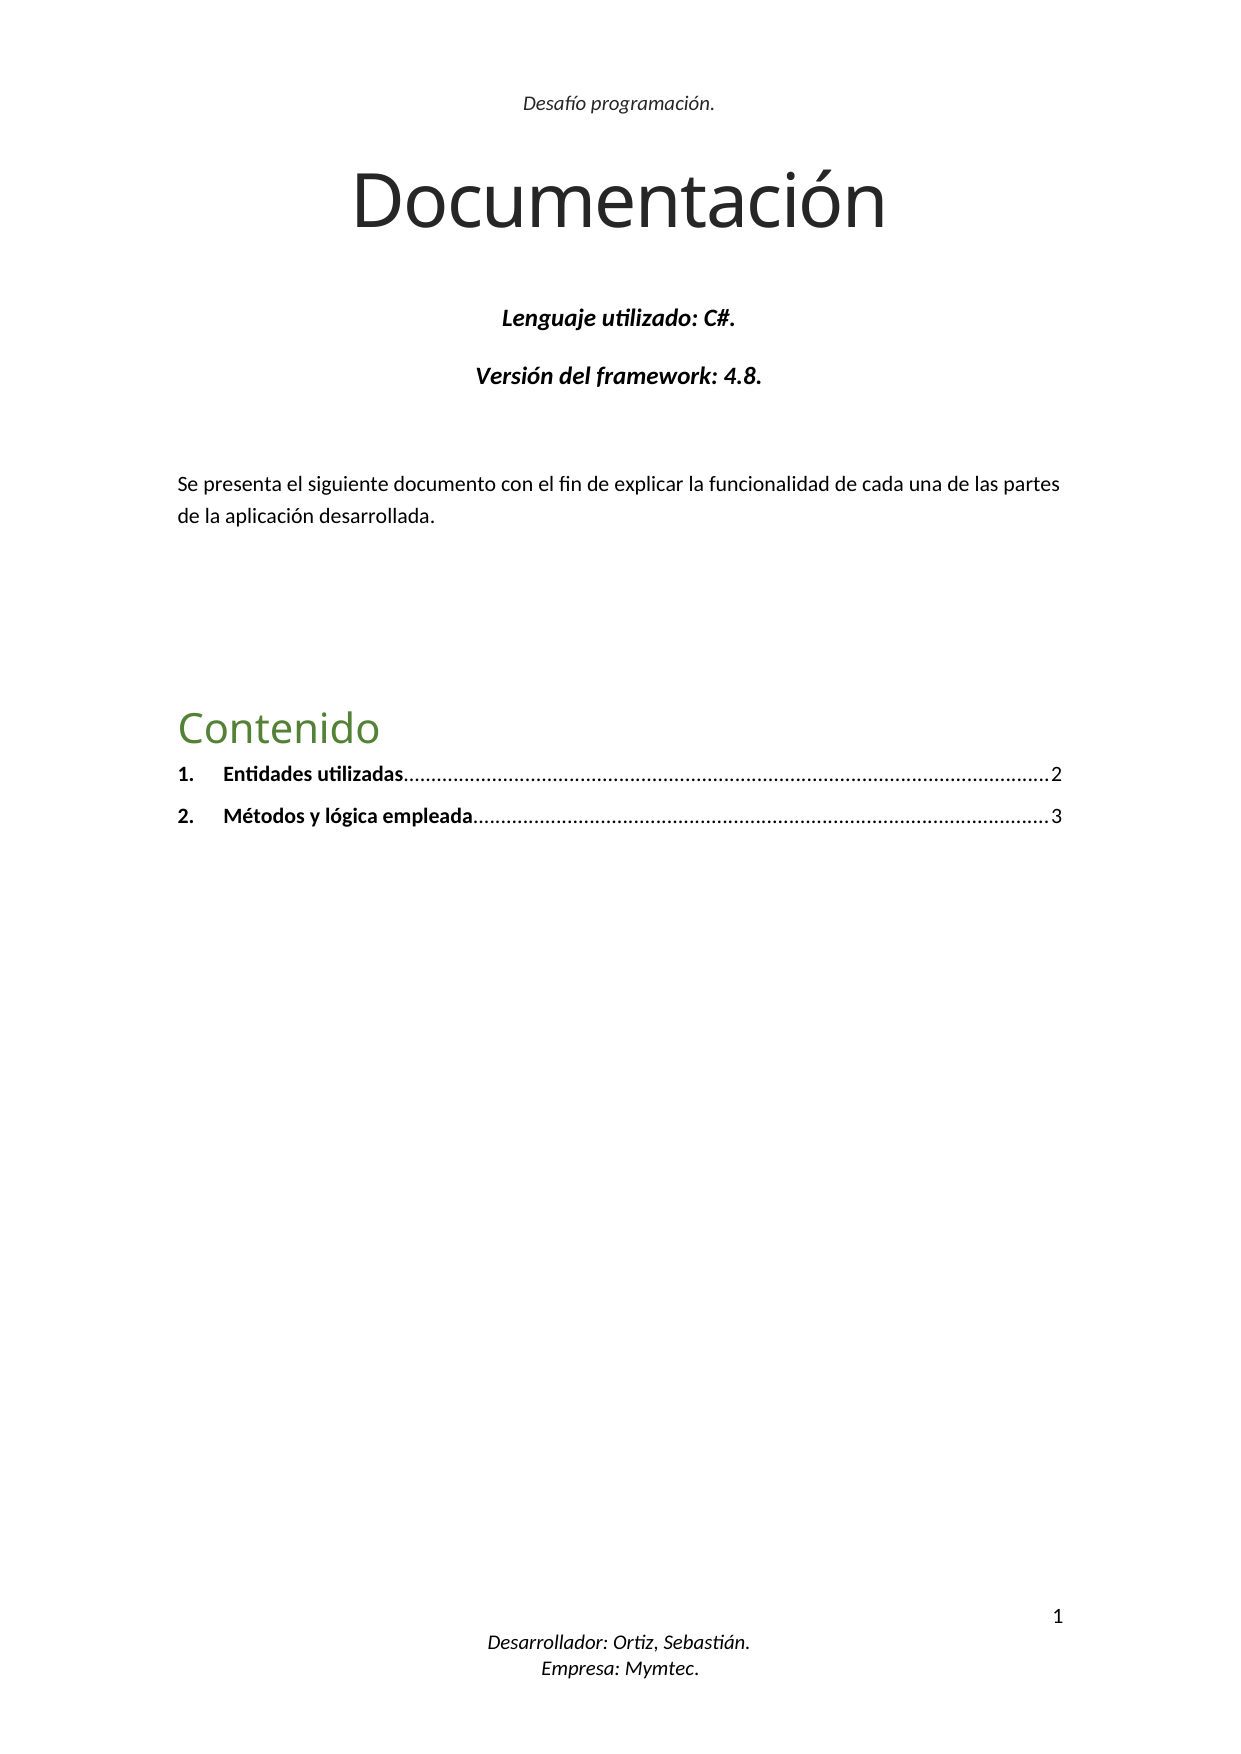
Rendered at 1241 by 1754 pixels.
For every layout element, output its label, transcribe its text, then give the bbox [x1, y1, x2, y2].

text Versión del framework: 4.8. [177, 360, 1063, 391]
text Lenguaje utilizado: C#. [177, 303, 1063, 333]
title Documentación [177, 148, 1063, 250]
text Se presenta el siguiente documento con el fin de explicar la funcionalidad de cada una de las partes de la aplicación desarrollada. [177, 470, 1063, 529]
